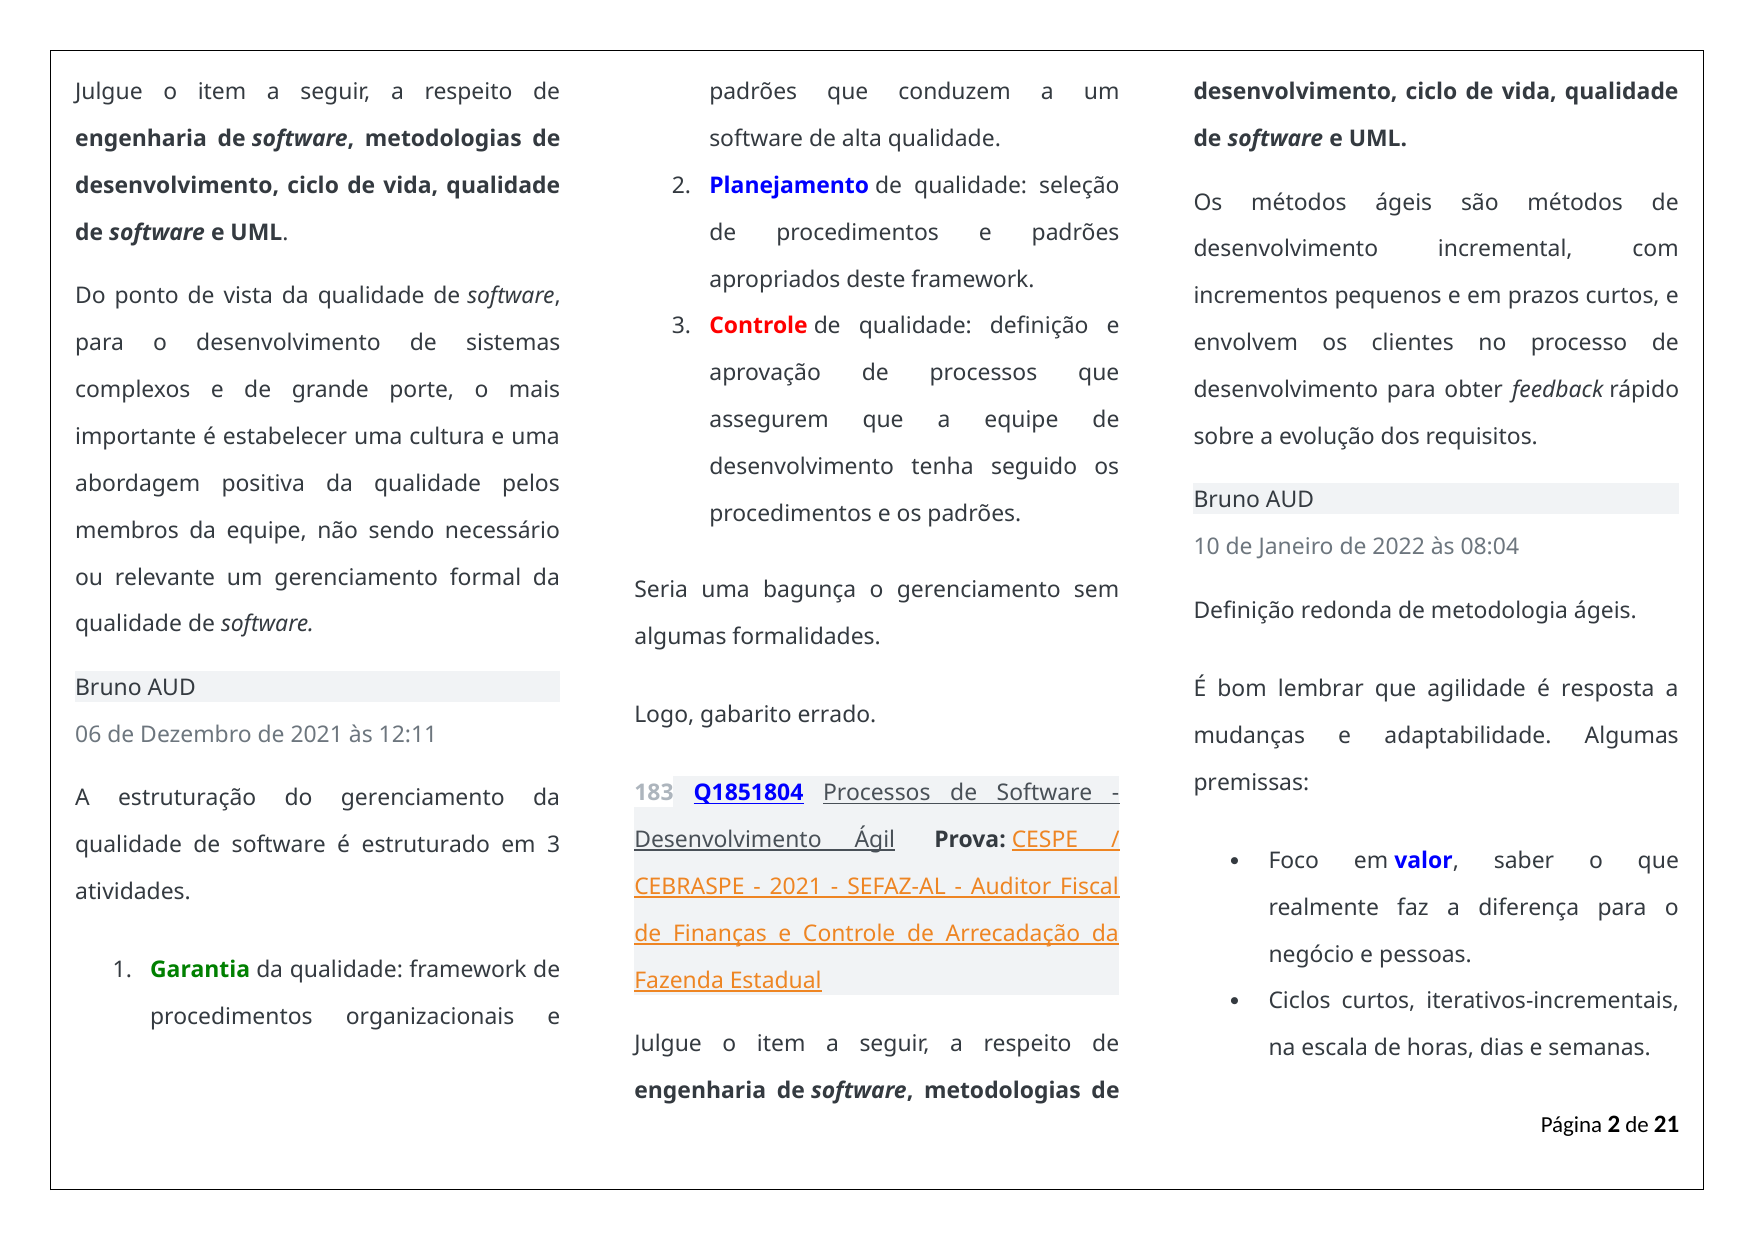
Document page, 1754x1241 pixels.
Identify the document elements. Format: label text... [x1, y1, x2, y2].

text É bom lembrar que agilidade é resposta a mudanças e adaptabilidade. Algumas premissas: [1193, 672, 1679, 797]
text 183 Q1851804 Processos de Software - Desenvolvimento Ágil Prova: CESPE / CEBRASPE - 2021 - SEFAZ-AL - Auditor Fiscal de Finanças e Controle de Arrecadação da Fazenda Estadual [634, 776, 1119, 896]
text Bruno AUD [1193, 483, 1679, 514]
text A estruturação do gerenciamento da qualidade de software é estruturado em 3 atividades. [75, 781, 560, 906]
text Seria uma bagunça o gerenciamento sem algumas formalidades. [634, 573, 1119, 651]
text Logo, gabarito errado. [634, 698, 1119, 729]
text Os métodos ágeis são métodos de desenvolvimento incremental, com incrementos pequenos e em prazos curtos, e envolvem os clientes no processo de desenvolvimento para obter feedback rápido sobre a evolução dos requisitos. [1193, 185, 1679, 451]
text Julgue o item a seguir, a respeito de engenharia de software, metodologias de desenvolvimento, ciclo de vida, qualidade de software e UML. [1193, 75, 1679, 153]
text Do ponto de vista da qualidade de software, para o desenvolvimento de sistemas complexos e de grande porte, o mais importante é estabelecer uma cultura e uma abordagem positiva da qualidade pelos membros da equipe, não sendo necessário ou relevante um gerenciamento formal da qualidade de software. [75, 279, 560, 638]
list Garantia da qualidade: framework de procedimentos organizacionais e padrões que conduzem a um software de alta qualidade. [672, 75, 1119, 153]
list Garantia da qualidade: framework de procedimentos organizacionais e padrões que conduzem a um software de alta qualidade. [112, 953, 560, 1031]
text Julgue o item a seguir, a respeito de engenharia de software, metodologias de desenvolvimento, ciclo de vida, qualidade de software e UML. [75, 75, 560, 247]
text Bruno AUD [75, 671, 560, 702]
list Planejamento de qualidade: seleção de procedimentos e padrões apropriados deste framework. [672, 169, 1119, 294]
text 183 Q1851804 Processos de Software - Desenvolvimento Ágil Prova: CESPE / CEBRASPE - 2021 - SEFAZ-AL - Auditor Fiscal de Finanças e Controle de Arrecadação da Fazenda Estadual [634, 945, 1119, 995]
text Julgue o item a seguir, a respeito de engenharia de software, metodologias de desenvolvimento, ciclo de vida, qualidade de software e UML. [634, 1027, 1119, 1105]
text 06 de Dezembro de 2021 às 12:11 [75, 718, 560, 749]
text Definição redonda de metodologia ágeis. [1193, 594, 1679, 625]
list Foco em valor, saber o que realmente faz a diferença para o negócio e pessoas. [1231, 844, 1679, 969]
list Ciclos curtos, iterativos-incrementais, na escala de horas, dias e semanas. [1231, 984, 1679, 1062]
text 10 de Janeiro de 2022 às 08:04 [1193, 530, 1679, 561]
list Controle de qualidade: definição e aprovação de processos que assegurem que a equipe de desenvolvimento tenha seguido os procedimentos e os padrões. [672, 309, 1119, 528]
text 183 Q1851804 Processos de Software - Desenvolvimento Ágil Prova: CESPE / CEBRASPE - 2021 - SEFAZ-AL - Auditor Fiscal de Finanças e Controle de Arrecadação da Fazenda Estadual [634, 898, 1119, 943]
